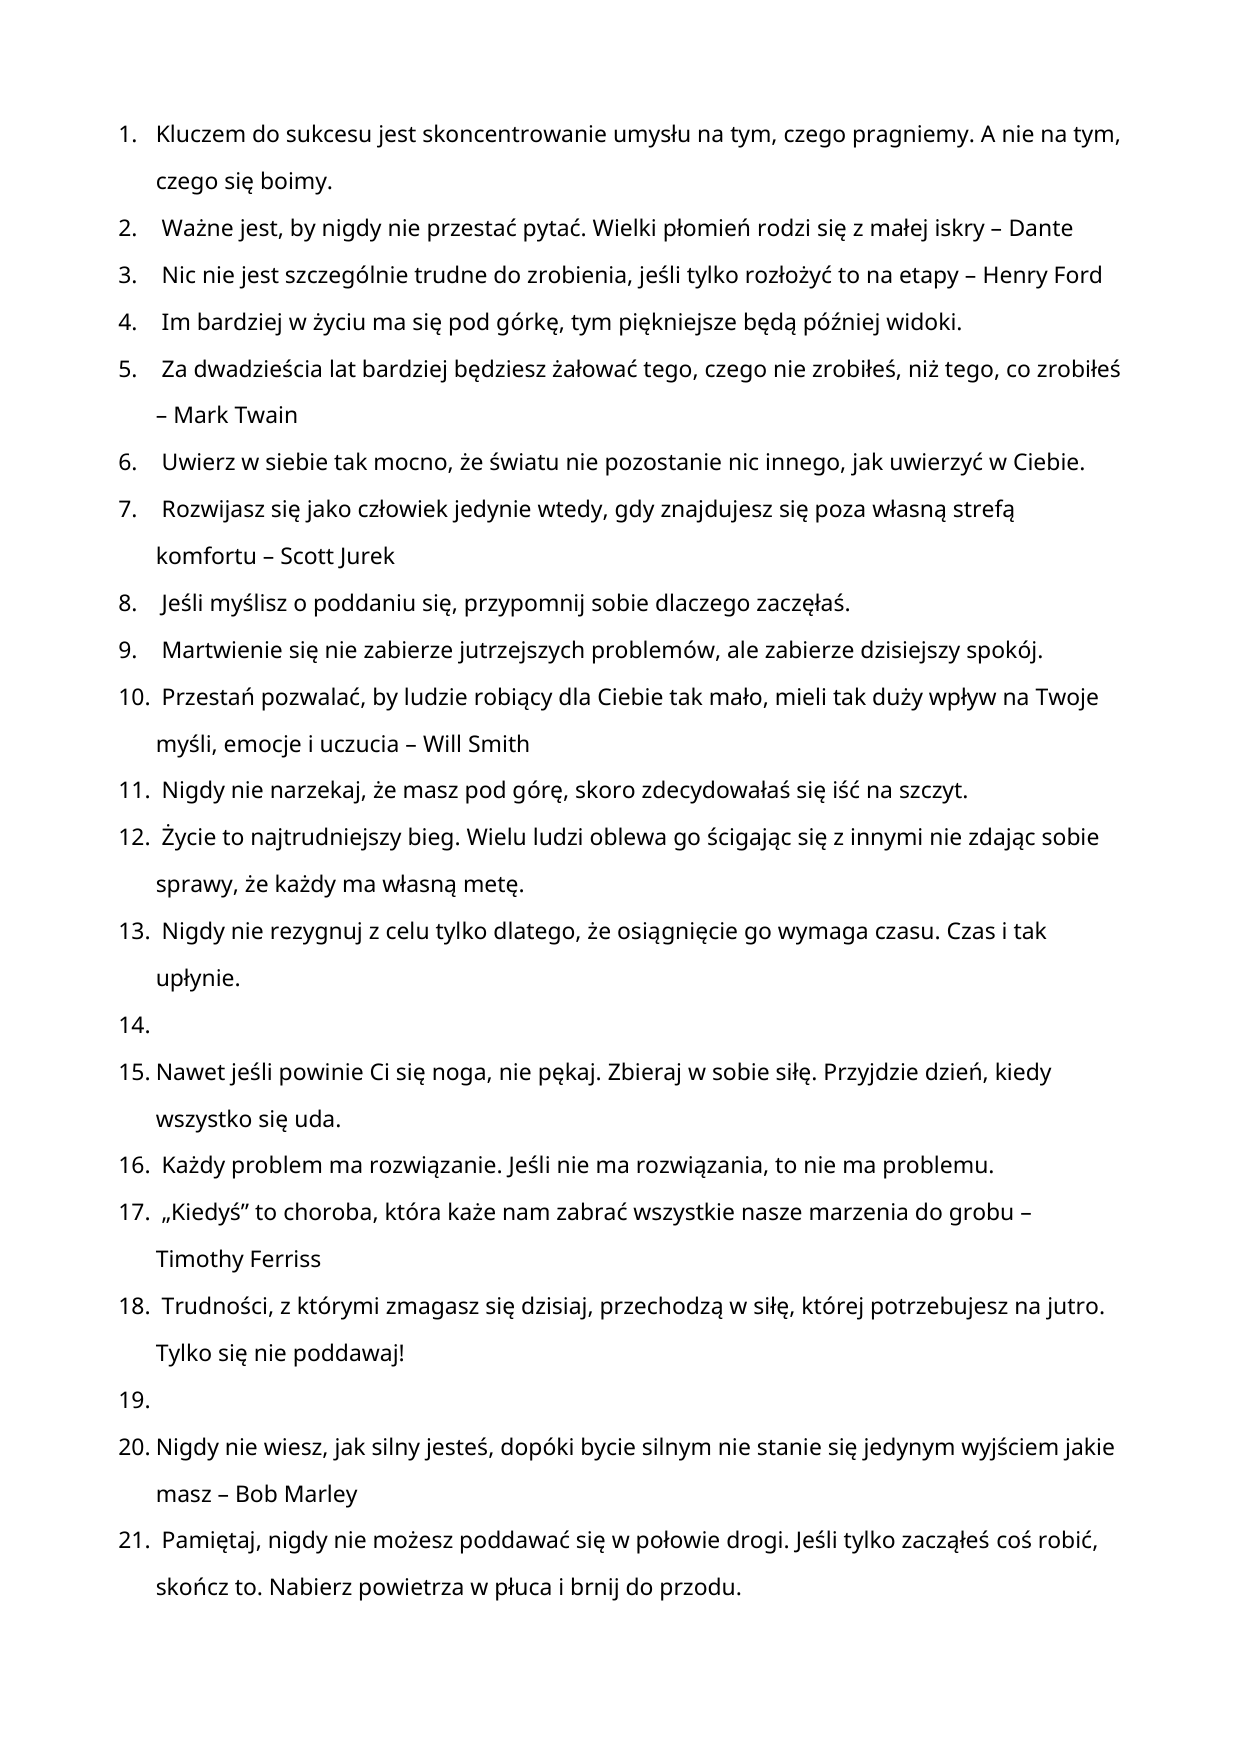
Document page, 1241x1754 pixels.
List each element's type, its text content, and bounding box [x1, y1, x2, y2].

list Kluczem do sukcesu jest skoncentrowanie umysłu na tym, czego pragniemy. A nie na tym, czego się boimy. [118, 118, 1122, 196]
list Za dwadzieścia lat bardziej będziesz żałować tego, czego nie zrobiłeś, niż tego, co zrobiłeś – Mark Twain [118, 352, 1122, 431]
list „Kiedyś” to choroba, która każe nam zabrać wszystkie nasze marzenia do grobu – Timothy Ferriss [118, 1196, 1122, 1274]
list Rozwijasz się jako człowiek jedynie wtedy, gdy znajdujesz się poza własną strefą komfortu – Scott Jurek [118, 493, 1122, 571]
list Każdy problem ma rozwiązanie. Jeśli nie ma rozwiązania, to nie ma problemu. [118, 1149, 1122, 1181]
list Nic nie jest szczególnie trudne do zrobienia, jeśli tylko rozłożyć to na etapy – Henry Ford [118, 259, 1122, 290]
list Nigdy nie wiesz, jak silny jesteś, dopóki bycie silnym nie stanie się jedynym wyjściem jakie masz – Bob Marley [118, 1431, 1122, 1509]
list Trudności, z którymi zmagasz się dzisiaj, przechodzą w siłę, której potrzebujesz na jutro. Tylko się nie poddawaj! [118, 1290, 1122, 1368]
list Życie to najtrudniejszy bieg. Wielu ludzi oblewa go ścigając się z innymi nie zdając sobie sprawy, że każdy ma własną metę. [118, 821, 1122, 899]
list Pamiętaj, nigdy nie możesz poddawać się w połowie drogi. Jeśli tylko zacząłeś coś robić, skończ to. Nabierz powietrza w płuca i brnij do przodu. [118, 1524, 1122, 1602]
list Jeśli myślisz o poddaniu się, przypomnij sobie dlaczego zaczęłaś. [118, 587, 1122, 618]
list Nigdy nie narzekaj, że masz pod górę, skoro zdecydowałaś się iść na szczyt. [118, 774, 1122, 806]
list Im bardziej w życiu ma się pod górkę, tym piękniejsze będą później widoki. [118, 306, 1122, 337]
list Ważne jest, by nigdy nie przestać pytać. Wielki płomień rodzi się z małej iskry – Dante [118, 212, 1122, 243]
list Martwienie się nie zabierze jutrzejszych problemów, ale zabierze dzisiejszy spokój. [118, 634, 1122, 665]
list Nigdy nie rezygnuj z celu tylko dlatego, że osiągnięcie go wymaga czasu. Czas i tak upłynie. [118, 915, 1122, 993]
list Przestań pozwalać, by ludzie robiący dla Ciebie tak mało, mieli tak duży wpływ na Twoje myśli, emocje i uczucia – Will Smith [118, 681, 1122, 759]
list Nawet jeśli powinie Ci się noga, nie pękaj. Zbieraj w sobie siłę. Przyjdzie dzień, kiedy wszystko się uda. [118, 1056, 1122, 1134]
list Uwierz w siebie tak mocno, że światu nie pozostanie nic innego, jak uwierzyć w Ciebie. [118, 446, 1122, 477]
